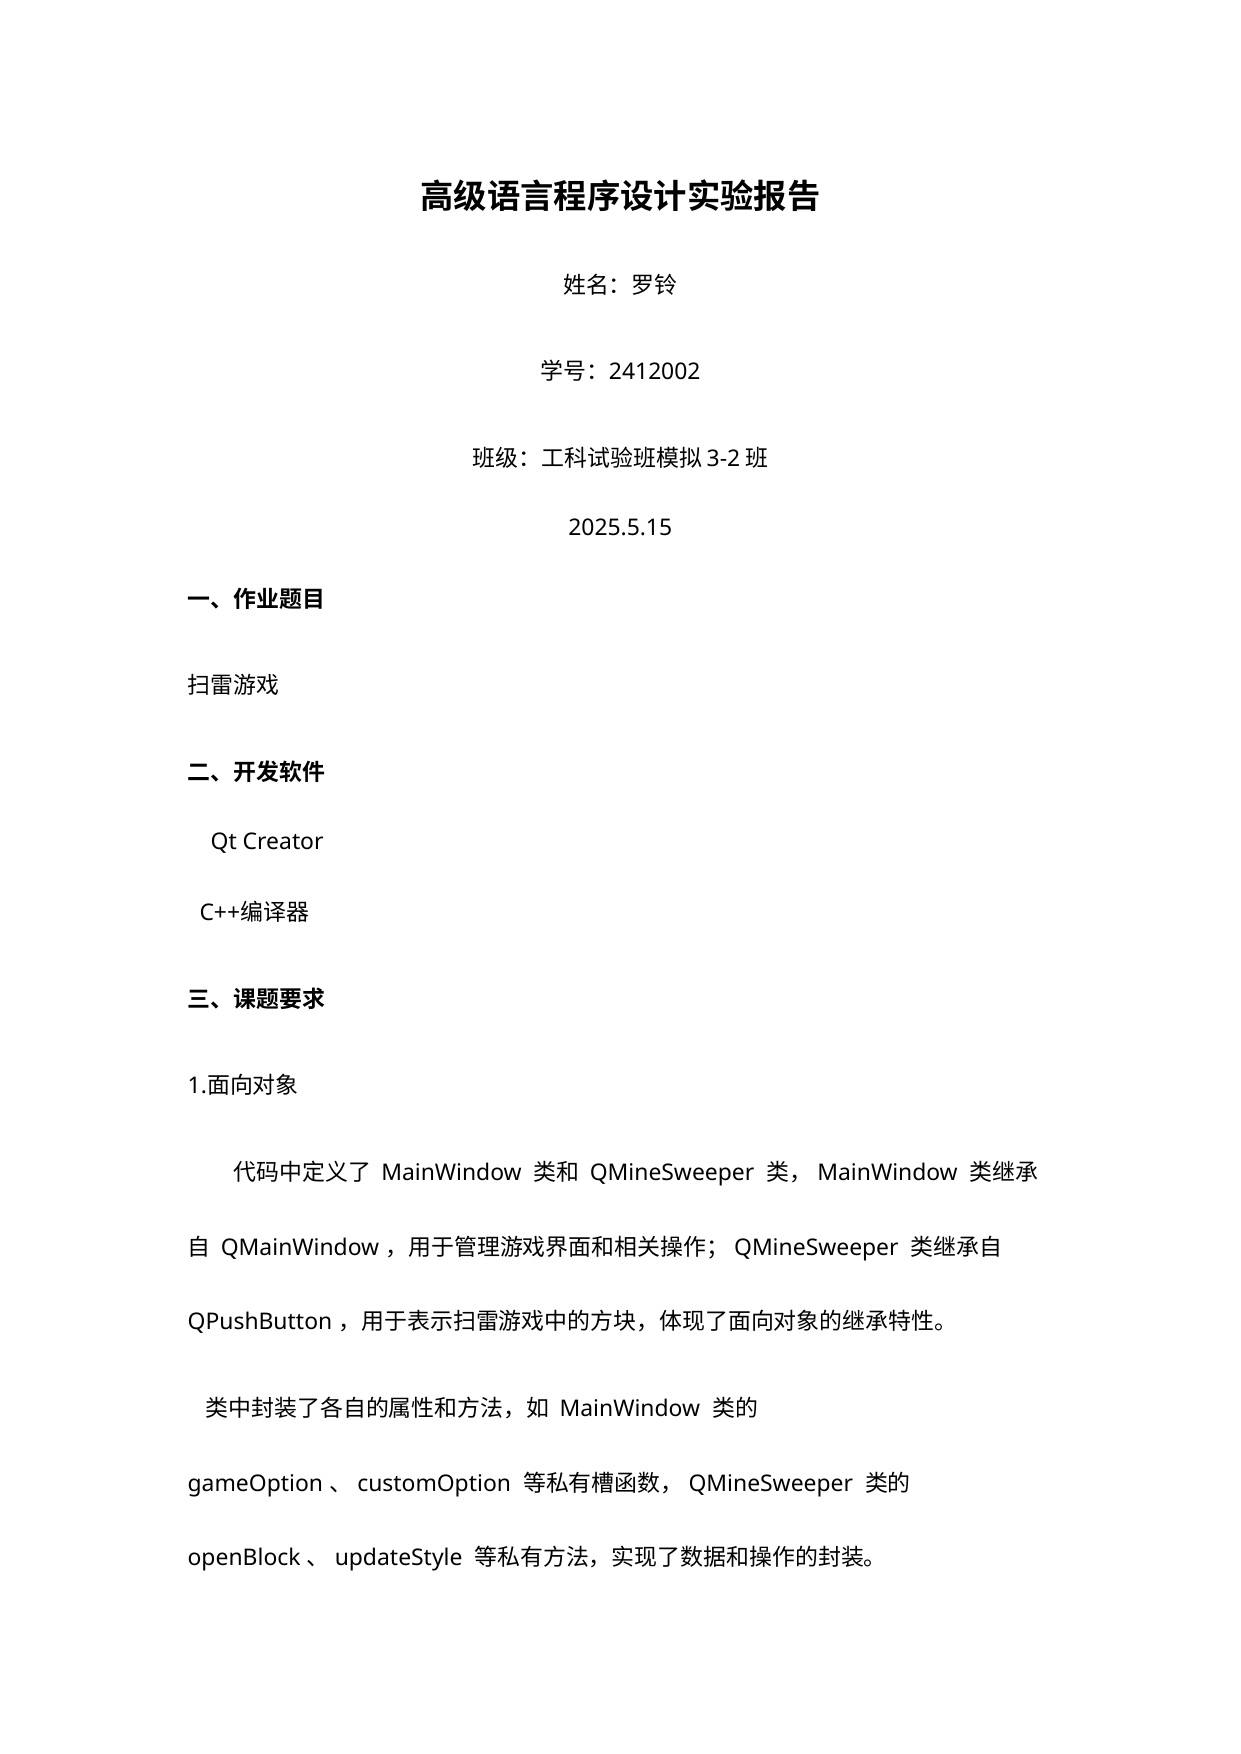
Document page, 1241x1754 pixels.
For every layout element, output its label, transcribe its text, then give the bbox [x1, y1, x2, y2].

text 一、作业题目 [187, 564, 1053, 629]
text Qt Creator [187, 824, 1053, 857]
text 高级语言程序设计实验报告 [187, 162, 1053, 227]
text 类中封装了各自的属性和方法，如 MainWindow 类的 gameOption 、 customOption 等私有槽函数， QMineSweeper 类的 openBlock 、 updateStyle 等私有方法，实现了数据和操作的封装。 [187, 1374, 1053, 1588]
text 姓名：罗铃 [187, 251, 1053, 316]
text 扫雷游戏 [187, 651, 1053, 716]
text C++编译器 [187, 878, 1053, 943]
text 2025.5.15 [187, 511, 1053, 543]
text 代码中定义了 MainWindow 类和 QMineSweeper 类， MainWindow 类继承自 QMainWindow ，用于管理游戏界面和相关操作； QMineSweeper 类继承自 QPushButton ，用于表示扫雷游戏中的方块，体现了面向对象的继承特性。 [187, 1138, 1053, 1352]
text 二、开发软件 [187, 738, 1053, 803]
text 班级：工科试验班模拟3-2班 [187, 424, 1053, 489]
text 1.面向对象 [187, 1051, 1053, 1116]
text 三、课题要求 [187, 965, 1053, 1030]
text 学号：2412002 [187, 337, 1053, 402]
